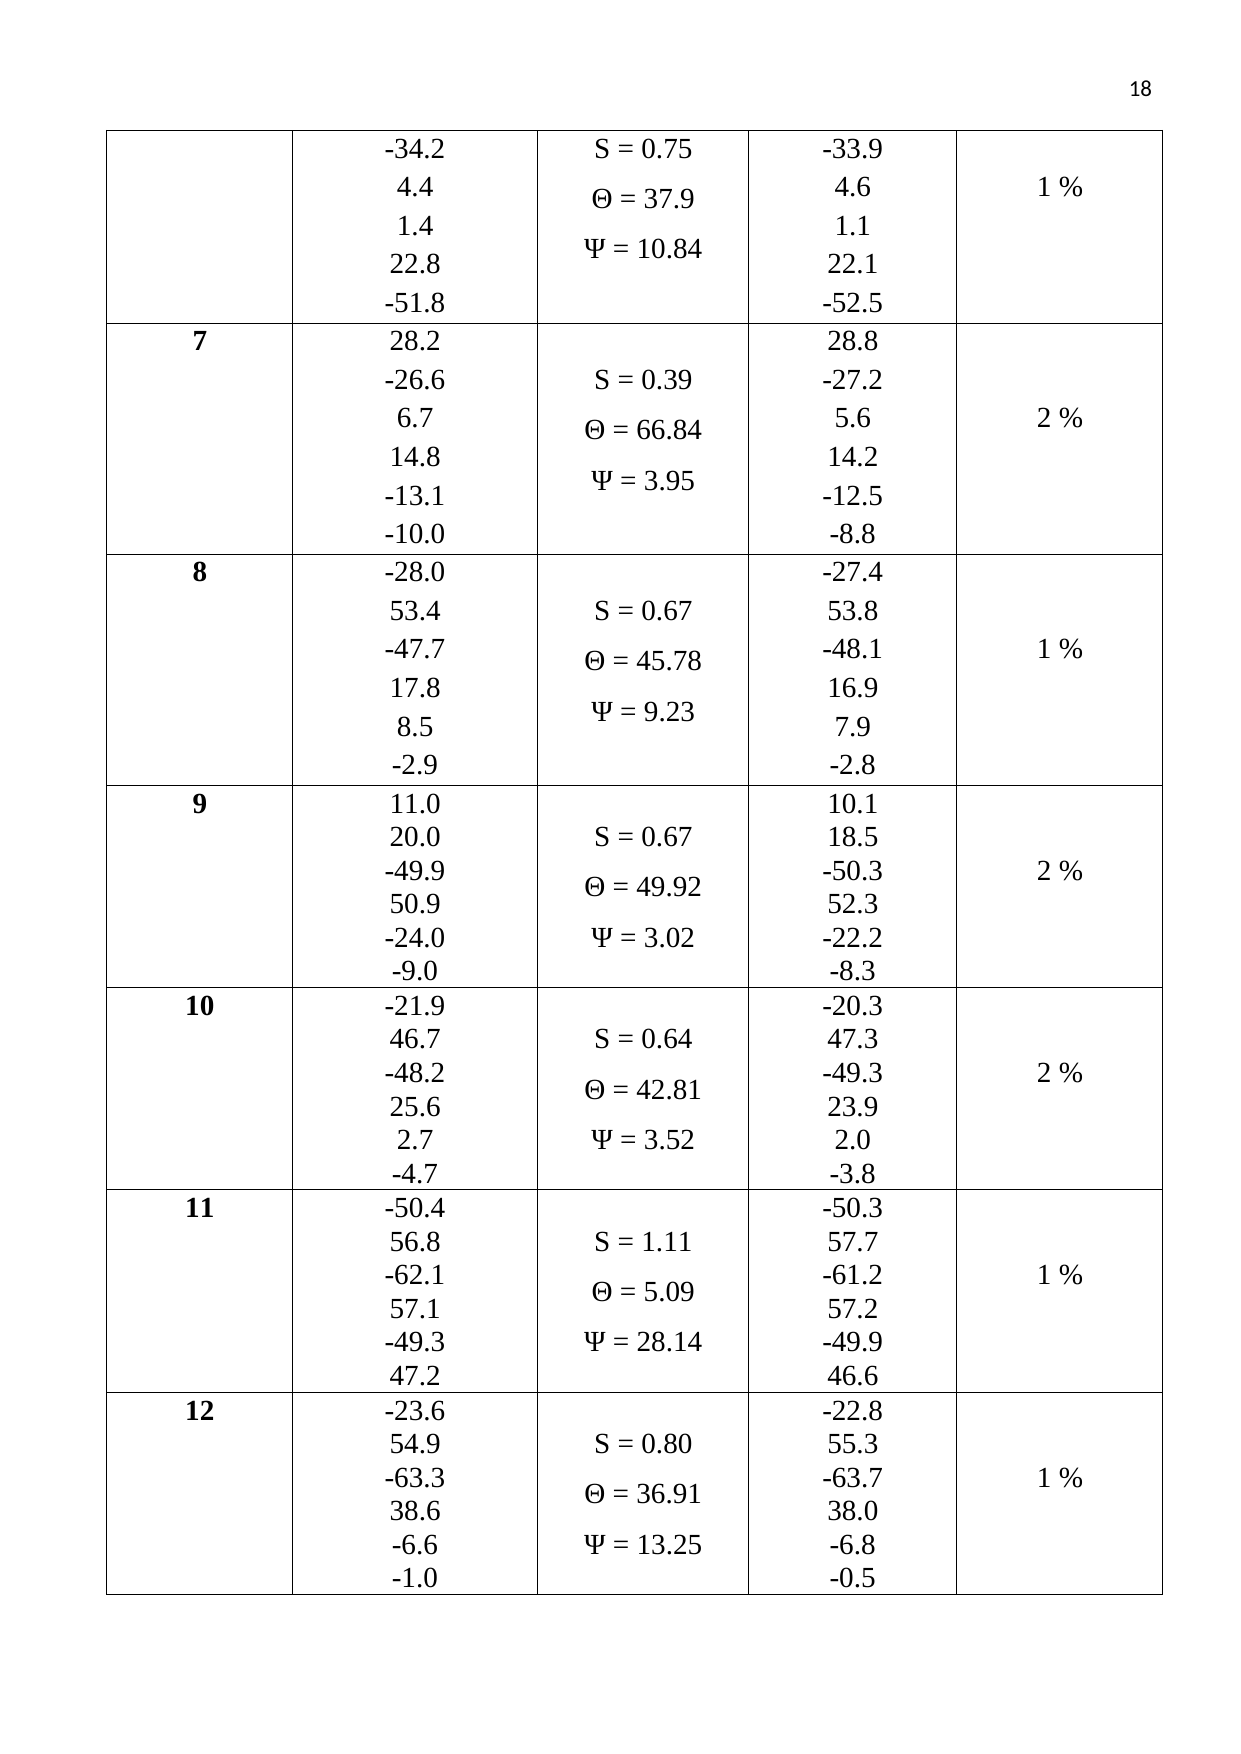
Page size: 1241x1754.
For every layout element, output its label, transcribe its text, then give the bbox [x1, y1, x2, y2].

table_cell -22.8 55.3 -63.7 38.0 -6.8 -0.5 [749, 1393, 956, 1594]
table_cell 6 [107, 131, 292, 322]
table_cell 10 [107, 988, 292, 1189]
table_cell 28.8 -27.2 5.6 14.2 -12.5 -8.8 [749, 324, 956, 553]
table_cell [538, 131, 748, 322]
table_cell 28.2 -26.6 6.7 14.8 -13.1 -10.0 [293, 324, 537, 553]
table_cell -23.6 54.9 -63.3 38.6 -6.6 -1.0 [293, 1393, 537, 1594]
table_cell S = 1.11 Θ = 5.09 Ψ = 28.14 [538, 1190, 748, 1392]
table_cell S = 0.67 Θ = 49.92 Ψ = 3.02 [538, 786, 748, 987]
table_cell 11.0 20.0 -49.9 50.9 -24.0 -9.0 [293, 786, 537, 987]
table_cell 11 [107, 1190, 292, 1392]
table_cell S = 0.64 Θ = 42.81 Ψ = 3.52 [538, 988, 748, 1189]
table_cell 2 % [957, 324, 1162, 553]
table_cell 10.1 18.5 -50.3 52.3 -22.2 -8.3 [749, 786, 956, 987]
table_cell -27.4 53.8 -48.1 16.9 7.9 -2.8 [749, 555, 956, 785]
table_cell 7 [107, 324, 292, 553]
table_cell S = 0.67 Θ = 45.78 Ψ = 9.23 [538, 555, 748, 785]
table_cell -28.0 53.4 -47.7 17.8 8.5 -2.9 [293, 555, 537, 785]
table_cell 8 [107, 555, 292, 785]
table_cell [293, 131, 537, 322]
table_cell 2 % [957, 988, 1162, 1189]
table_cell S = 0.39 Θ = 66.84 Ψ = 3.95 [538, 324, 748, 553]
table_cell -20.3 47.3 -49.3 23.9 2.0 -3.8 [749, 988, 956, 1189]
table_cell 1 % [957, 1190, 1162, 1392]
table_cell 9 [107, 786, 292, 987]
table_cell -50.3 57.7 -61.2 57.2 -49.9 46.6 [749, 1190, 956, 1392]
table_cell 1 % [957, 131, 1162, 322]
table_cell -50.4 56.8 -62.1 57.1 -49.3 47.2 [293, 1190, 537, 1392]
table_cell 12 [107, 1393, 292, 1594]
table_cell 2 % [957, 786, 1162, 987]
table_cell -21.9 46.7 -48.2 25.6 2.7 -4.7 [293, 988, 537, 1189]
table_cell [749, 131, 956, 322]
table_cell S = 0.80 Θ = 36.91 Ψ = 13.25 [538, 1393, 748, 1594]
table_cell 1 % [957, 555, 1162, 785]
table_cell 1 % [957, 1393, 1162, 1594]
